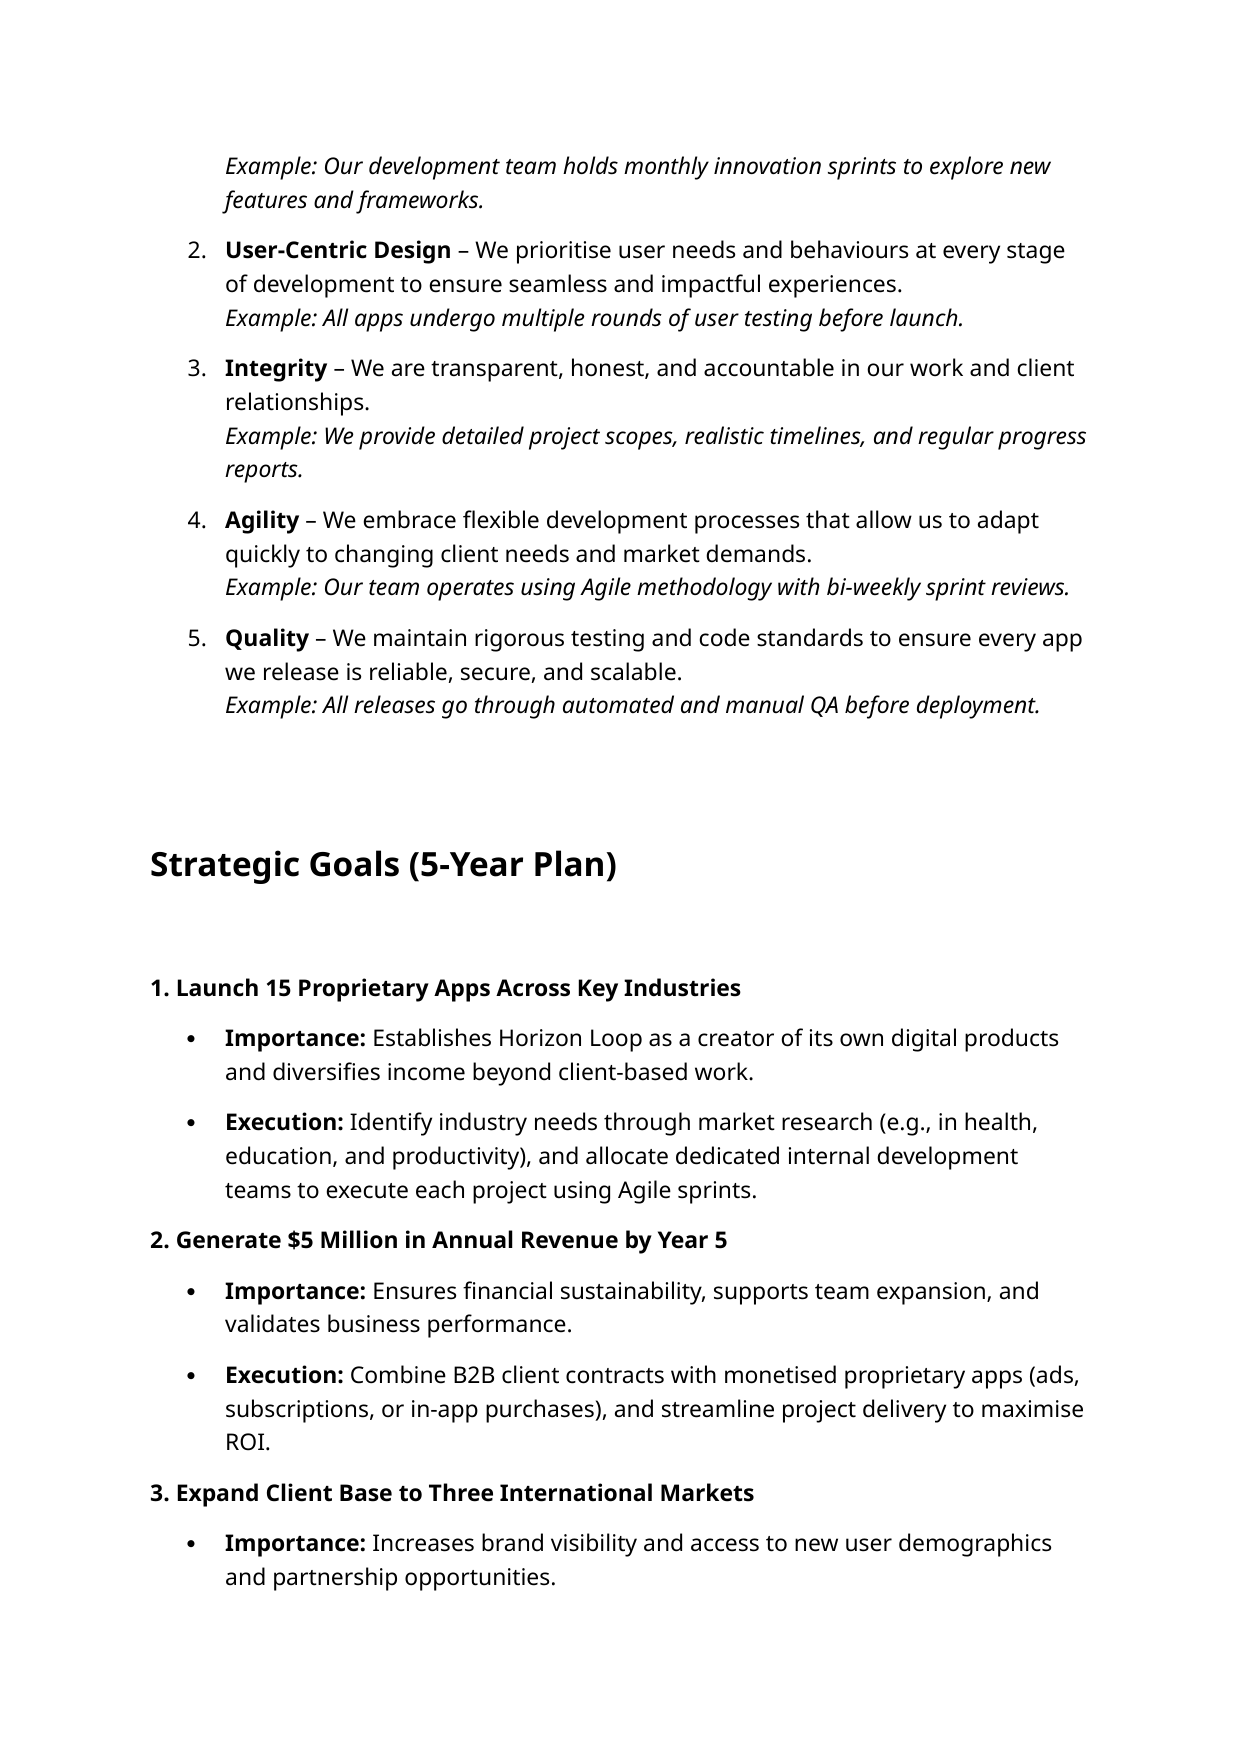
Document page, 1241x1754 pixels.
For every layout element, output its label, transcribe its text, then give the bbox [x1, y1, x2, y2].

list Importance: Establishes Horizon Loop as a creator of its own digital products and diversifies income beyond client-based work. [187, 1022, 1090, 1087]
text 1. Launch 15 Proprietary Apps Across Key Industries [150, 972, 1090, 1003]
list Integrity – We are transparent, honest, and accountable in our work and client relationships. Example: We provide detailed project scopes, realistic timelines, and regular progress reports. [187, 352, 1090, 484]
text Strategic Goals (5-Year Plan) [150, 840, 1090, 886]
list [187, 150, 1090, 215]
list Execution: Combine B2B client contracts with monetised proprietary apps (ads, subscriptions, or in-app purchases), and streamline project delivery to maximise ROI. [187, 1359, 1090, 1457]
list Execution: Identify industry needs through market research (e.g., in health, education, and productivity), and allocate dedicated internal development teams to execute each project using Agile sprints. [187, 1106, 1090, 1205]
list Importance: Increases brand visibility and access to new user demographics and partnership opportunities. [187, 1527, 1090, 1592]
text 2. Generate $5 Million in Annual Revenue by Year 5 [150, 1224, 1090, 1255]
list User-Centric Design – We prioritise user needs and behaviours at every stage of development to ensure seamless and impactful experiences. Example: All apps undergo multiple rounds of user testing before launch. [187, 234, 1090, 333]
list Quality – We maintain rigorous testing and code standards to ensure every app we release is reliable, secure, and scalable. Example: All releases go through automated and manual QA before deployment. [187, 622, 1090, 720]
text 3. Expand Client Base to Three International Markets [150, 1477, 1090, 1508]
list Importance: Ensures financial sustainability, supports team expansion, and validates business performance. [187, 1274, 1090, 1339]
list Agility – We embrace flexible development processes that allow us to adapt quickly to changing client needs and market demands. Example: Our team operates using Agile methodology with bi-weekly sprint reviews. [187, 504, 1090, 602]
